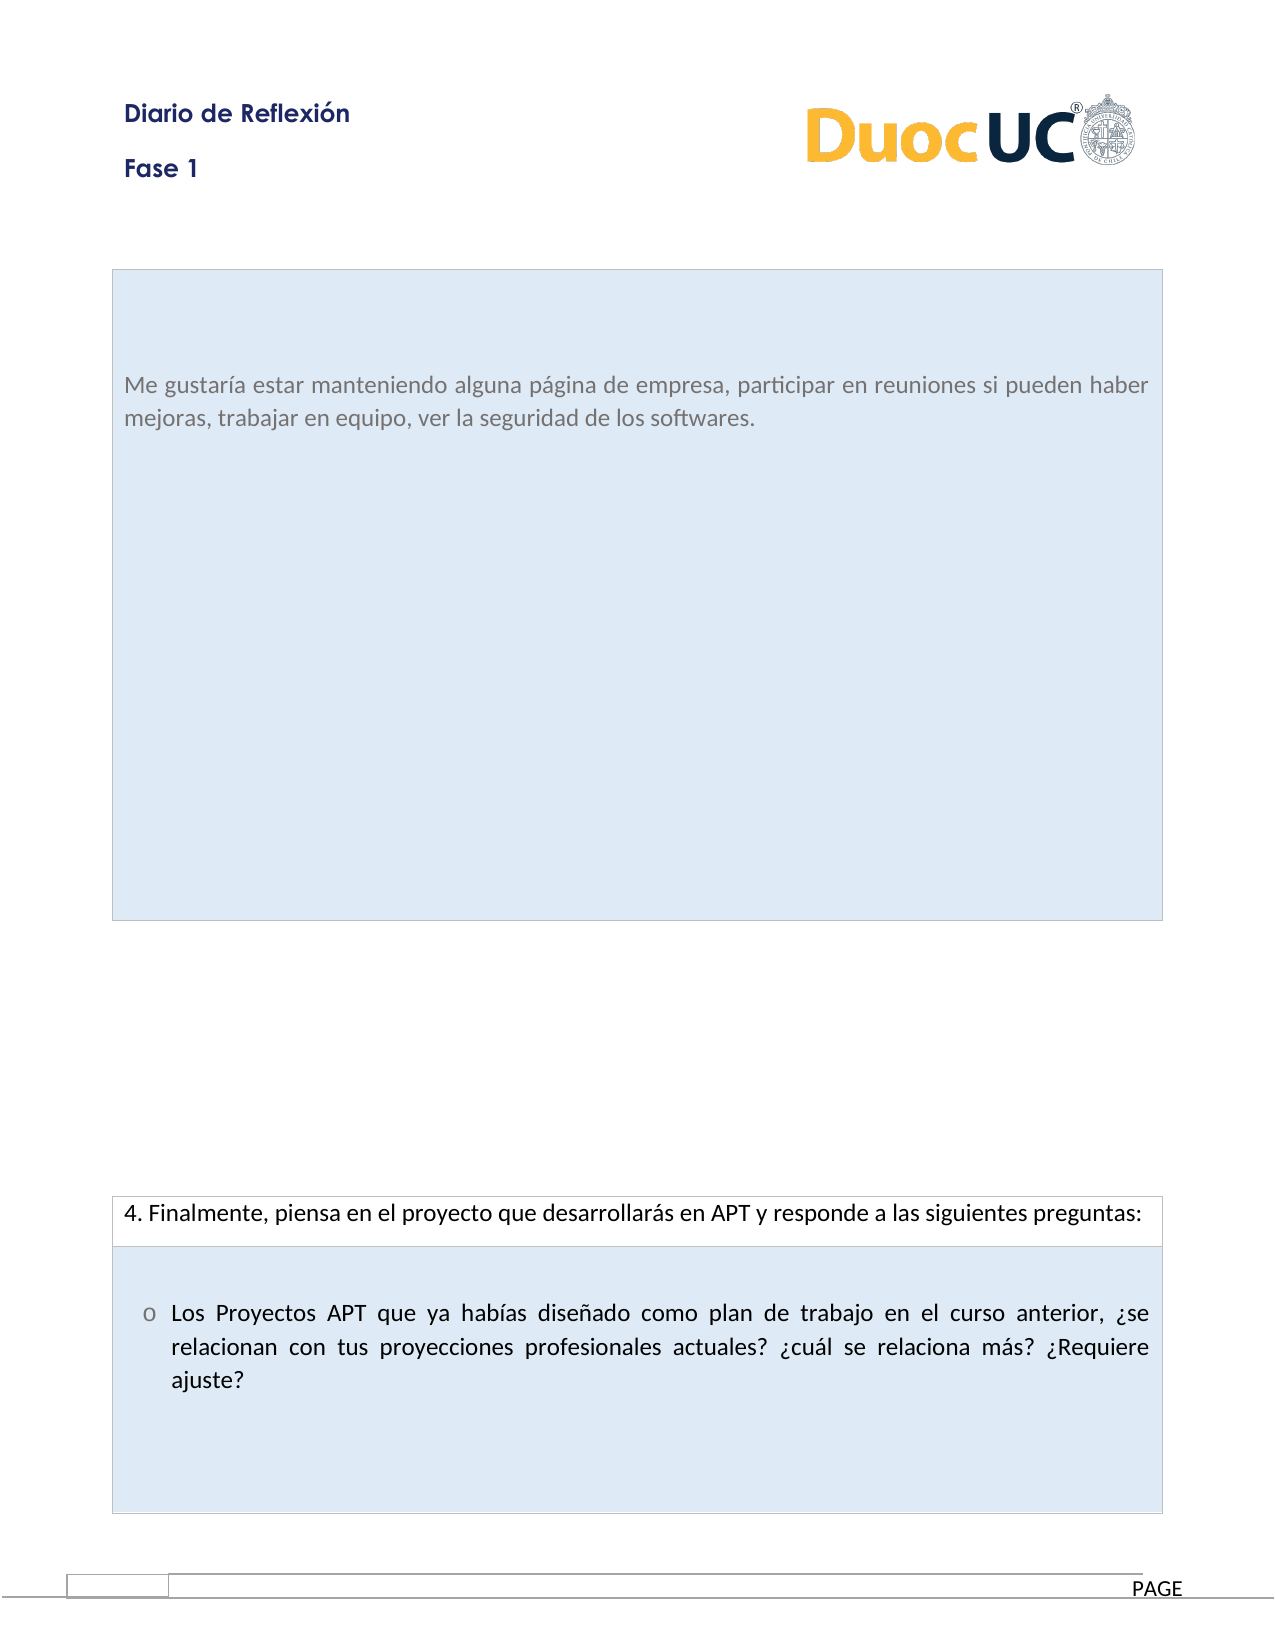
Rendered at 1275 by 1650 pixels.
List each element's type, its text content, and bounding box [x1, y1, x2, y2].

picture [807, 94, 1135, 165]
table_header 4. Finalmente, piensa en el proyecto que desarrollarás en APT y responde a las siguientes preguntas: [113, 1197, 1162, 1246]
